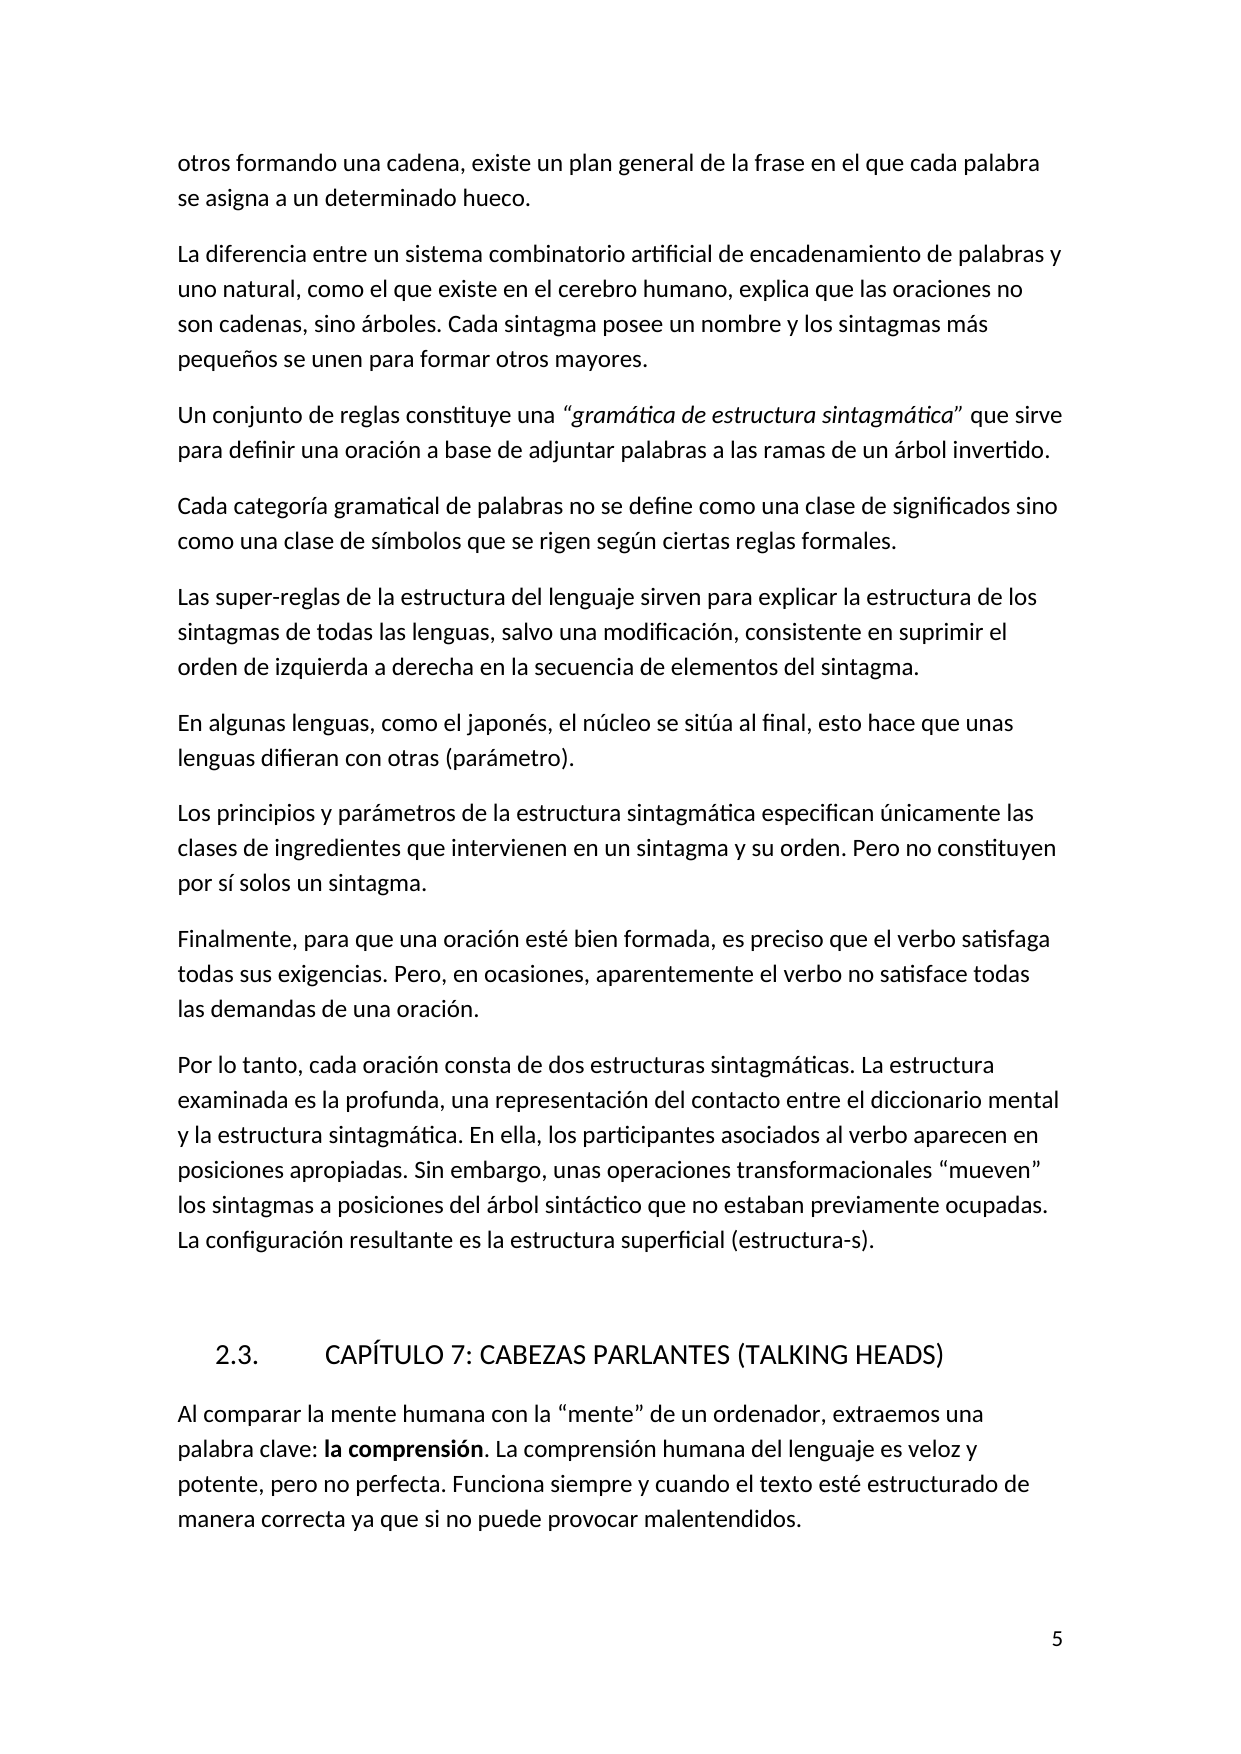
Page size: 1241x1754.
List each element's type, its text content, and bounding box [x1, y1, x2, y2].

text Un conjunto de reglas constituye una “gramática de estructura sintagmática” que sirve para definir una oración a base de adjuntar palabras a las ramas de un árbol invertido. [177, 399, 1063, 465]
text Por lo tanto, cada oración consta de dos estructuras sintagmáticas. La estructura examinada es la profunda, una representación del contacto entre el diccionario mental y la estructura sintagmática. En ella, los participantes asociados al verbo aparecen en posiciones apropiadas. Sin embargo, unas operaciones transformacionales “mueven” los sintagmas a posiciones del árbol sintáctico que no estaban previamente ocupadas. La configuración resultante es la estructura superficial (estructura-s). [177, 1049, 1063, 1255]
text En algunas lenguas, como el japonés, el núcleo se sitúa al final, esto hace que unas lenguas difieran con otras (parámetro). [177, 707, 1063, 772]
list CAPÍTULO 7: CABEZAS PARLANTES (TALKING HEADS) [215, 1336, 1063, 1372]
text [177, 148, 1063, 213]
text Al comparar la mente humana con la “mente” de un ordenador, extraemos una palabra clave: la comprensión. La comprensión humana del lenguaje es veloz y potente, pero no perfecta. Funciona siempre y cuando el texto esté estructurado de manera correcta ya que si no puede provocar malentendidos. [177, 1398, 1063, 1533]
text Finalmente, para que una oración esté bien formada, es preciso que el verbo satisfaga todas sus exigencias. Pero, en ocasiones, aparentemente el verbo no satisface todas las demandas de una oración. [177, 923, 1063, 1024]
text Las super-reglas de la estructura del lenguaje sirven para explicar la estructura de los sintagmas de todas las lenguas, salvo una modificación, consistente en suprimir el orden de izquierda a derecha en la secuencia de elementos del sintagma. [177, 581, 1063, 681]
text Cada categoría gramatical de palabras no se define como una clase de significados sino como una clase de símbolos que se rigen según ciertas reglas formales. [177, 490, 1063, 556]
text La diferencia entre un sistema combinatorio artificial de encadenamiento de palabras y uno natural, como el que existe en el cerebro humano, explica que las oraciones no son cadenas, sino árboles. Cada sintagma posee un nombre y los sintagmas más pequeños se unen para formar otros mayores. [177, 238, 1063, 374]
text Los principios y parámetros de la estructura sintagmática especifican únicamente las clases de ingredientes que intervienen en un sintagma y su orden. Pero no constituyen por sí solos un sintagma. [177, 798, 1063, 898]
